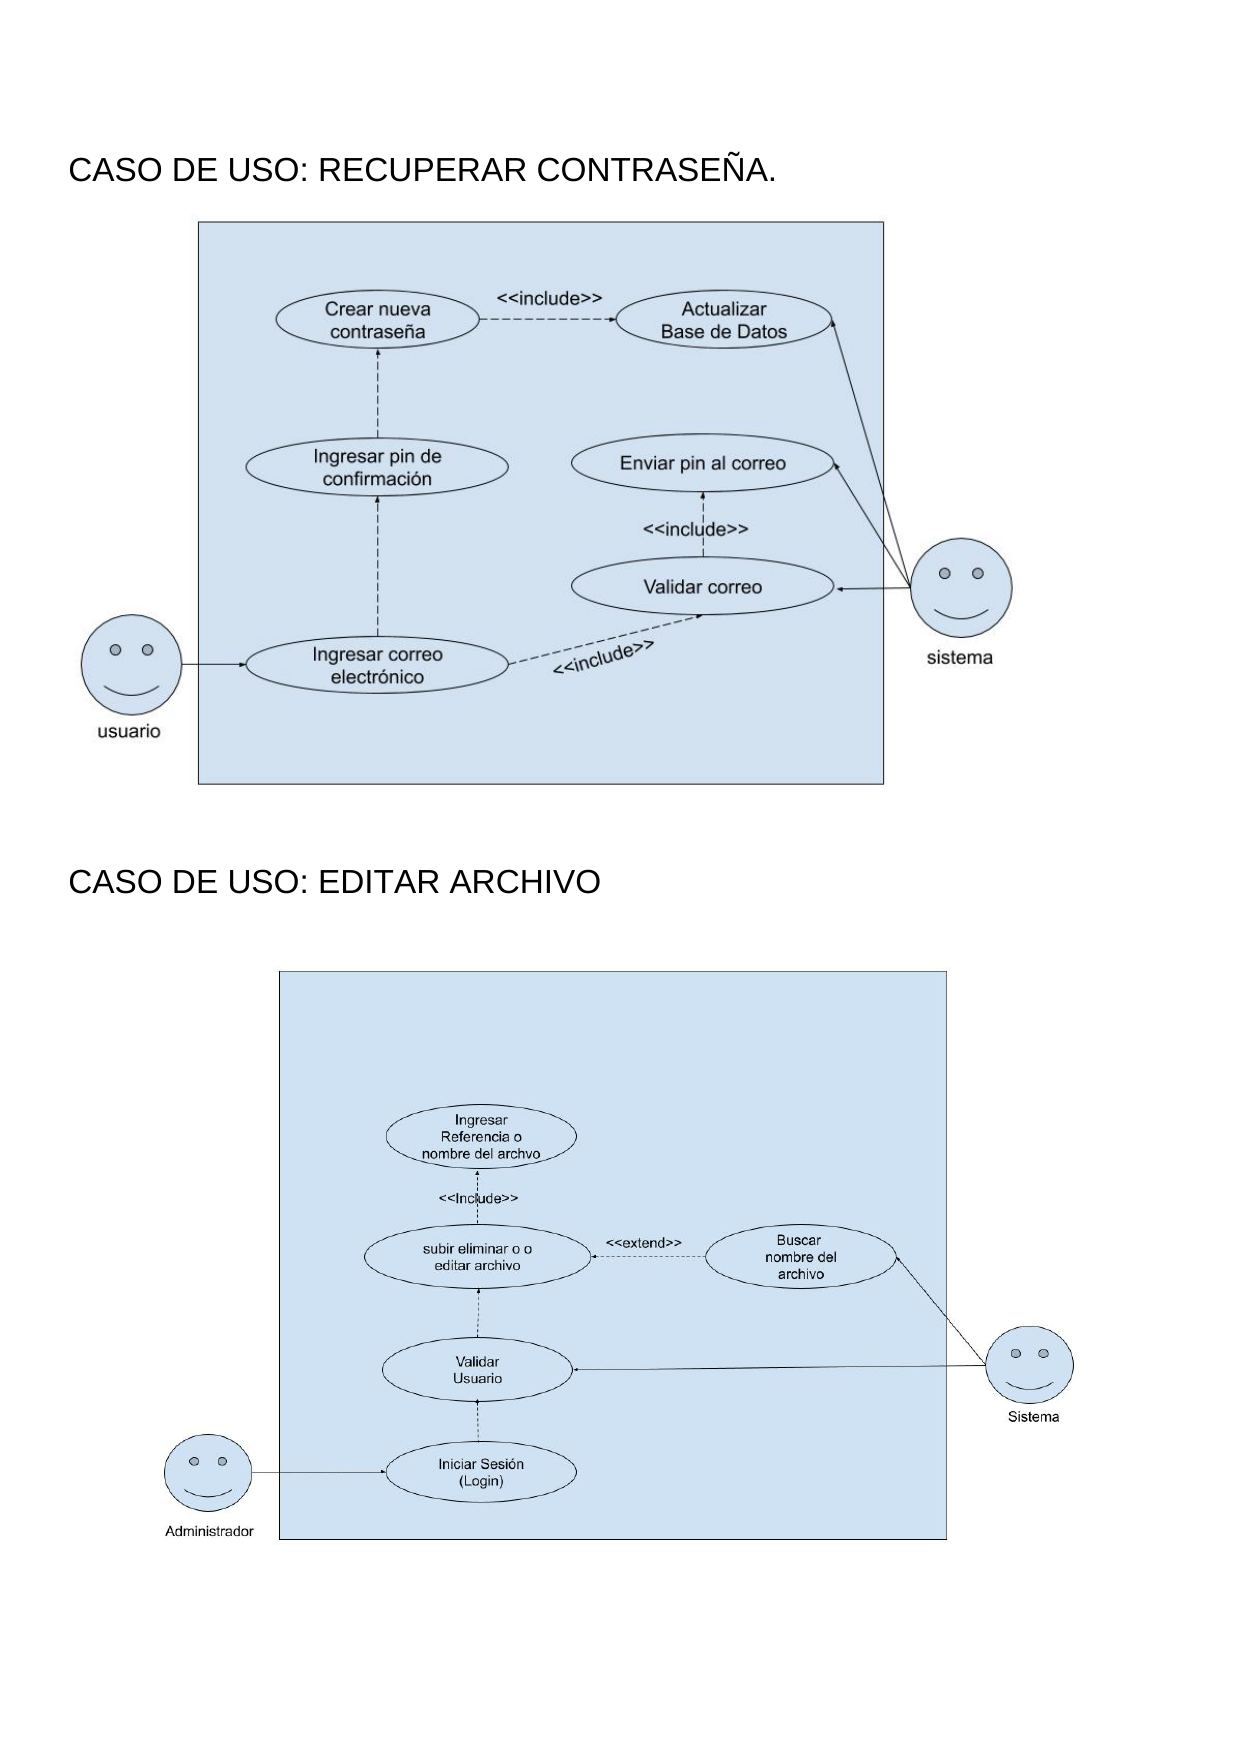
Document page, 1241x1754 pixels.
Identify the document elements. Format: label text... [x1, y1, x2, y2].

picture [58, 206, 1022, 794]
subtitle CASO DE USO: RECUPERAR CONTRASEÑA. [59, 150, 1090, 188]
picture [133, 948, 1081, 1562]
subtitle CASO DE USO: EDITAR ARCHIVO [59, 862, 1090, 900]
